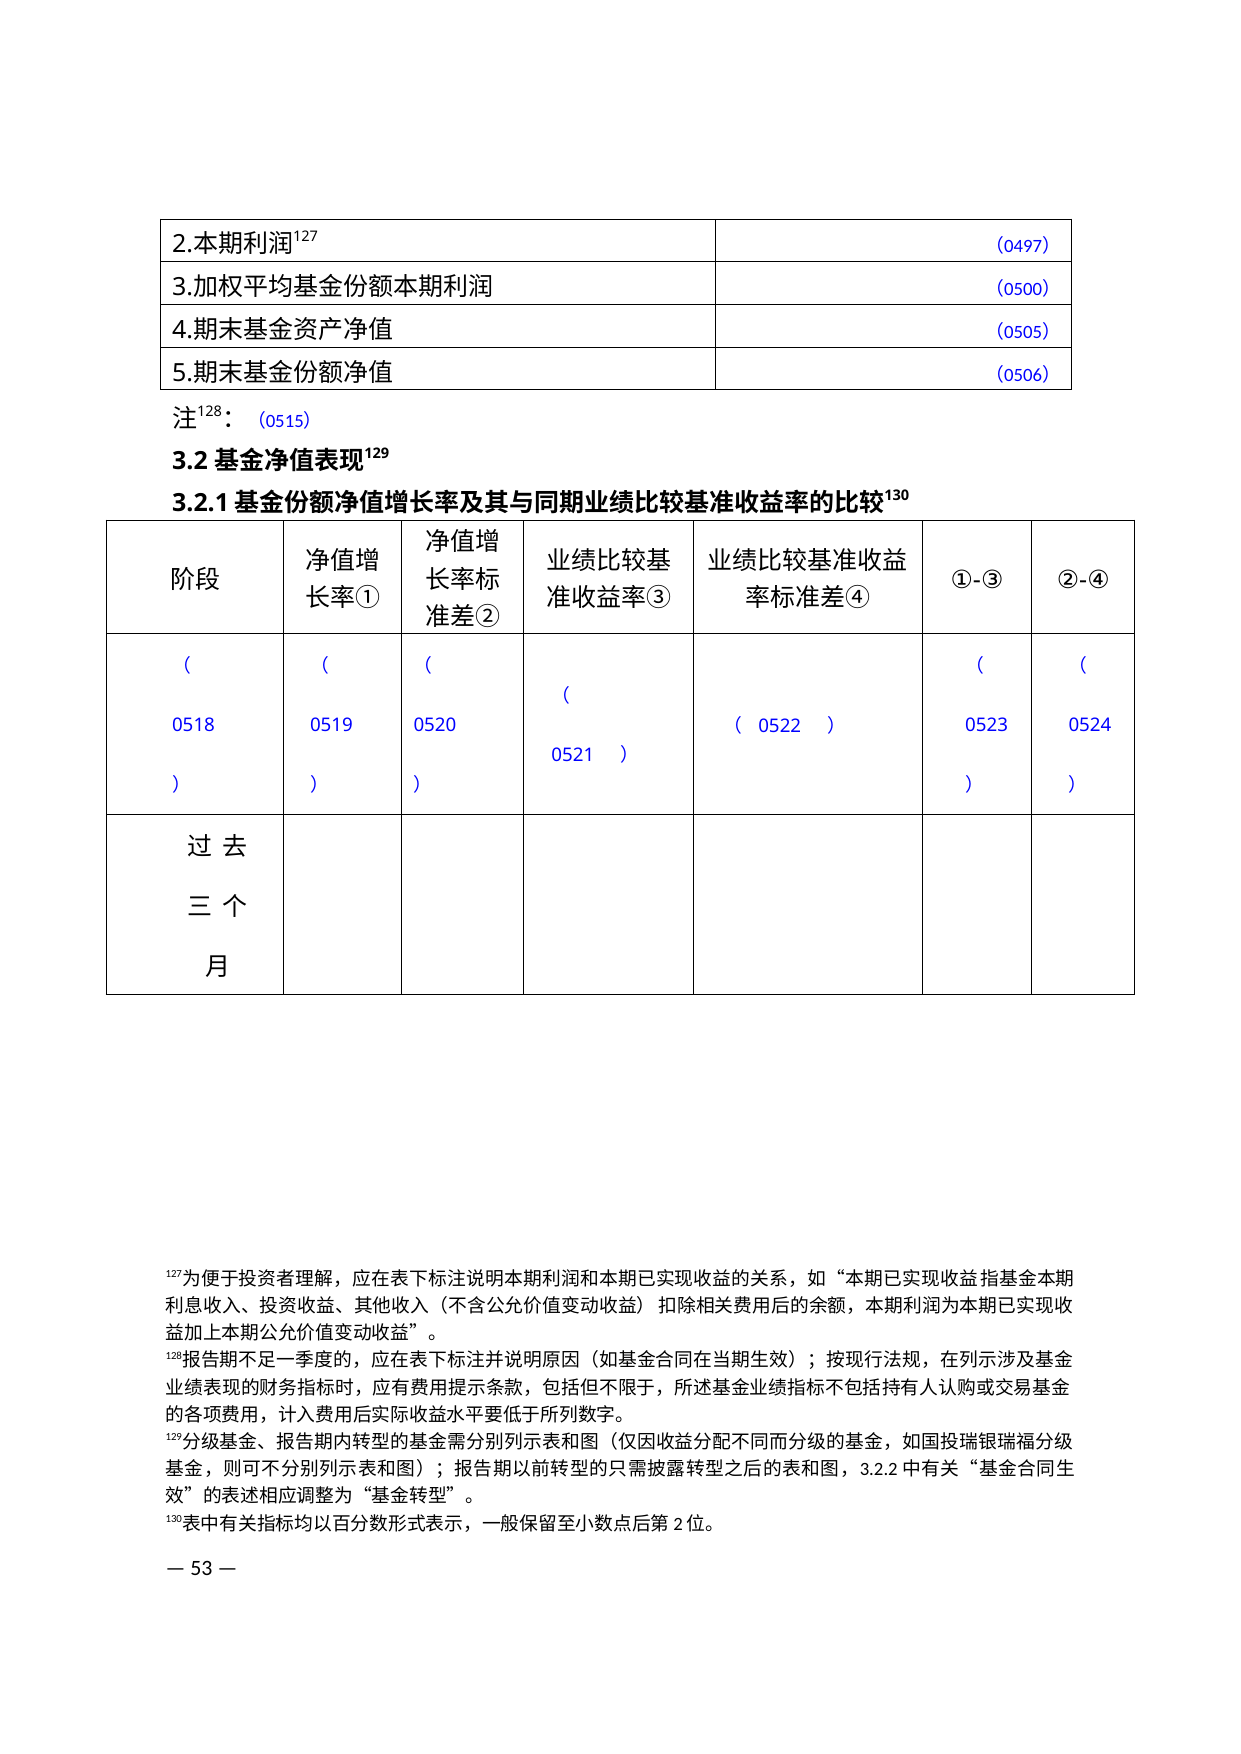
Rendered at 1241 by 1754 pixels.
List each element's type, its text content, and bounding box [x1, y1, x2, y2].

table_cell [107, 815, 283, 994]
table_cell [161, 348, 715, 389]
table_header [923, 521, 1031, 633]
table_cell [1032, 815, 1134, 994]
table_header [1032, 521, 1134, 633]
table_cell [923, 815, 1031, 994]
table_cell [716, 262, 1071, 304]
text 3.2.1基金份额净值增长率及其与同期业绩比较基准收益率的比较 [172, 478, 1068, 519]
text 注：（0515） [172, 390, 1068, 436]
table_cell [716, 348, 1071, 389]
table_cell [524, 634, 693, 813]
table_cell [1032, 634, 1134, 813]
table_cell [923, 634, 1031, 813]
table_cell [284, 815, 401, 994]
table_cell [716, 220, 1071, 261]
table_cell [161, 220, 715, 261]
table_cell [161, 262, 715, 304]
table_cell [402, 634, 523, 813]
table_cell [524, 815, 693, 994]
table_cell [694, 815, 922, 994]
text 3.2 基金净值表现 [172, 436, 1068, 478]
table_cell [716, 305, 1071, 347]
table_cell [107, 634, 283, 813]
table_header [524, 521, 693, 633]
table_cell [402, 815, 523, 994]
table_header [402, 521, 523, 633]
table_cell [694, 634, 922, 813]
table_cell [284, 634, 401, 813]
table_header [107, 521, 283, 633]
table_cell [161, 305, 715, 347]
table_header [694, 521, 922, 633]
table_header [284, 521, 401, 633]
